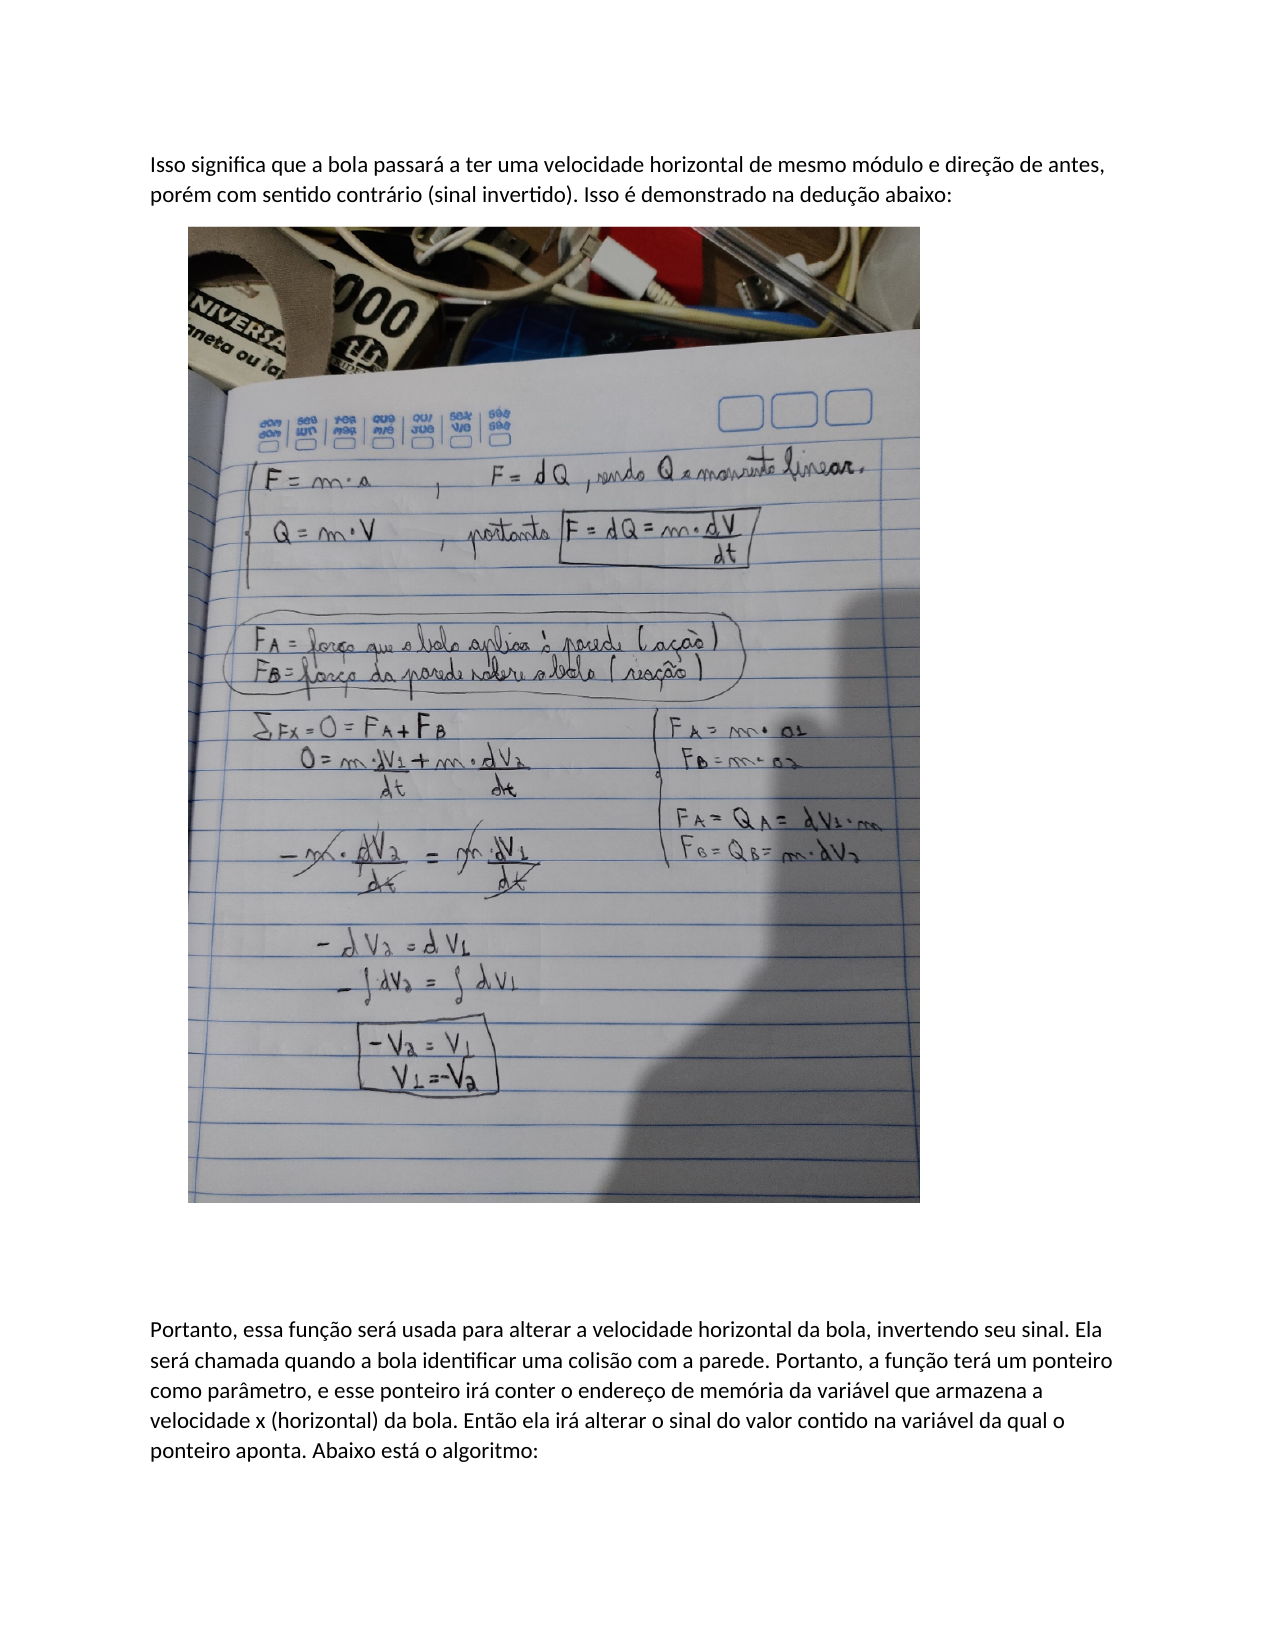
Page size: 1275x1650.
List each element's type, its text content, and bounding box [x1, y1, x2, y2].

text Portanto, essa função será usada para alterar a velocidade horizontal da bola, invertendo seu sinal. Ela será chamada quando a bola identificar uma colisão com a parede. Portanto, a função terá um ponteiro como parâmetro, e esse ponteiro irá conter o endereço de memória da variável que armazena a velocidade x (horizontal) da bola. Então ela irá alterar o sinal do valor contido na variável da qual o ponteiro aponta. Abaixo está o algoritmo: [150, 1316, 1125, 1464]
picture [188, 228, 920, 1202]
text Isso significa que a bola passará a ter uma velocidade horizontal de mesmo módulo e direção de antes, porém com sentido contrário (sinal invertido). Isso é demonstrado na dedução abaixo: [150, 150, 1125, 208]
